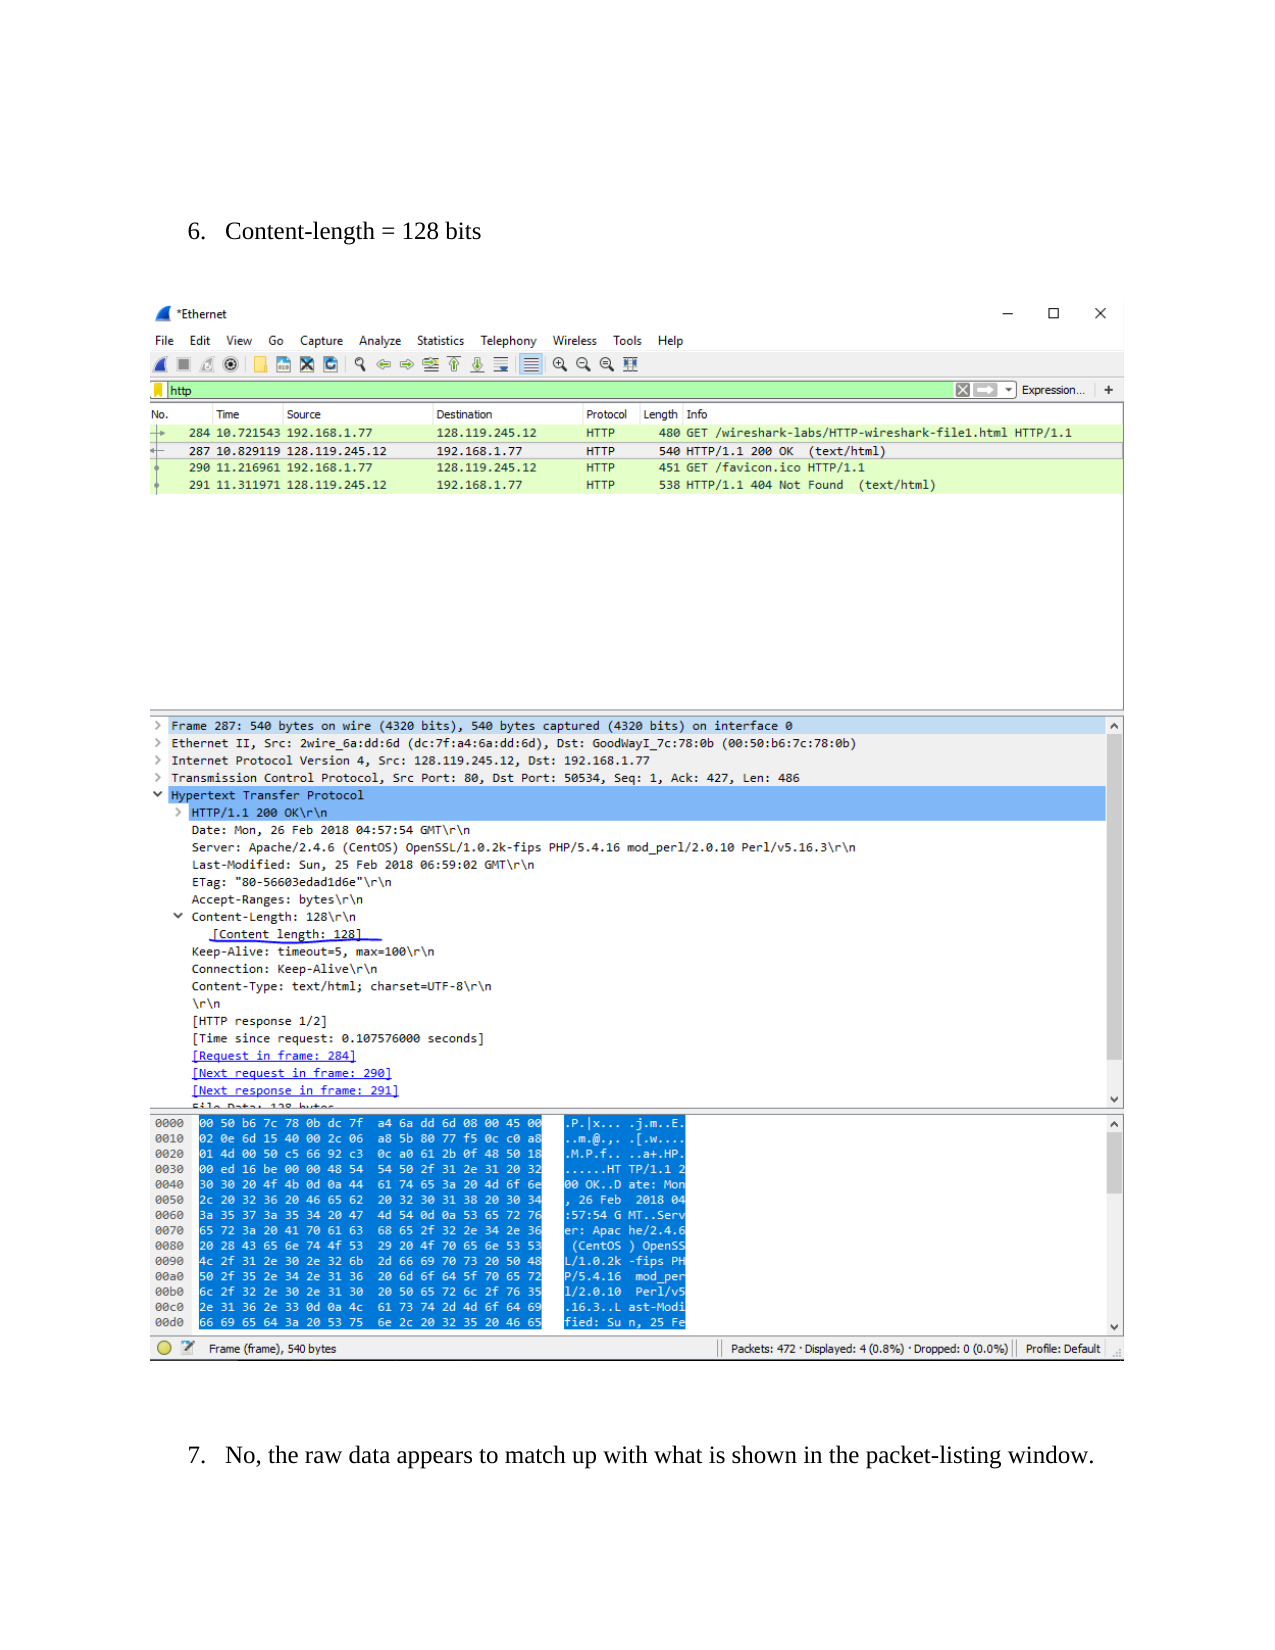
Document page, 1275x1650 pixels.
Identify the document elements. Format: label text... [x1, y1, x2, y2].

list Content-length = 128 bits [187, 216, 1125, 245]
list No, the raw data appears to match up with what is shown in the packet-listing window. [187, 1440, 1125, 1468]
picture [150, 302, 1124, 1361]
